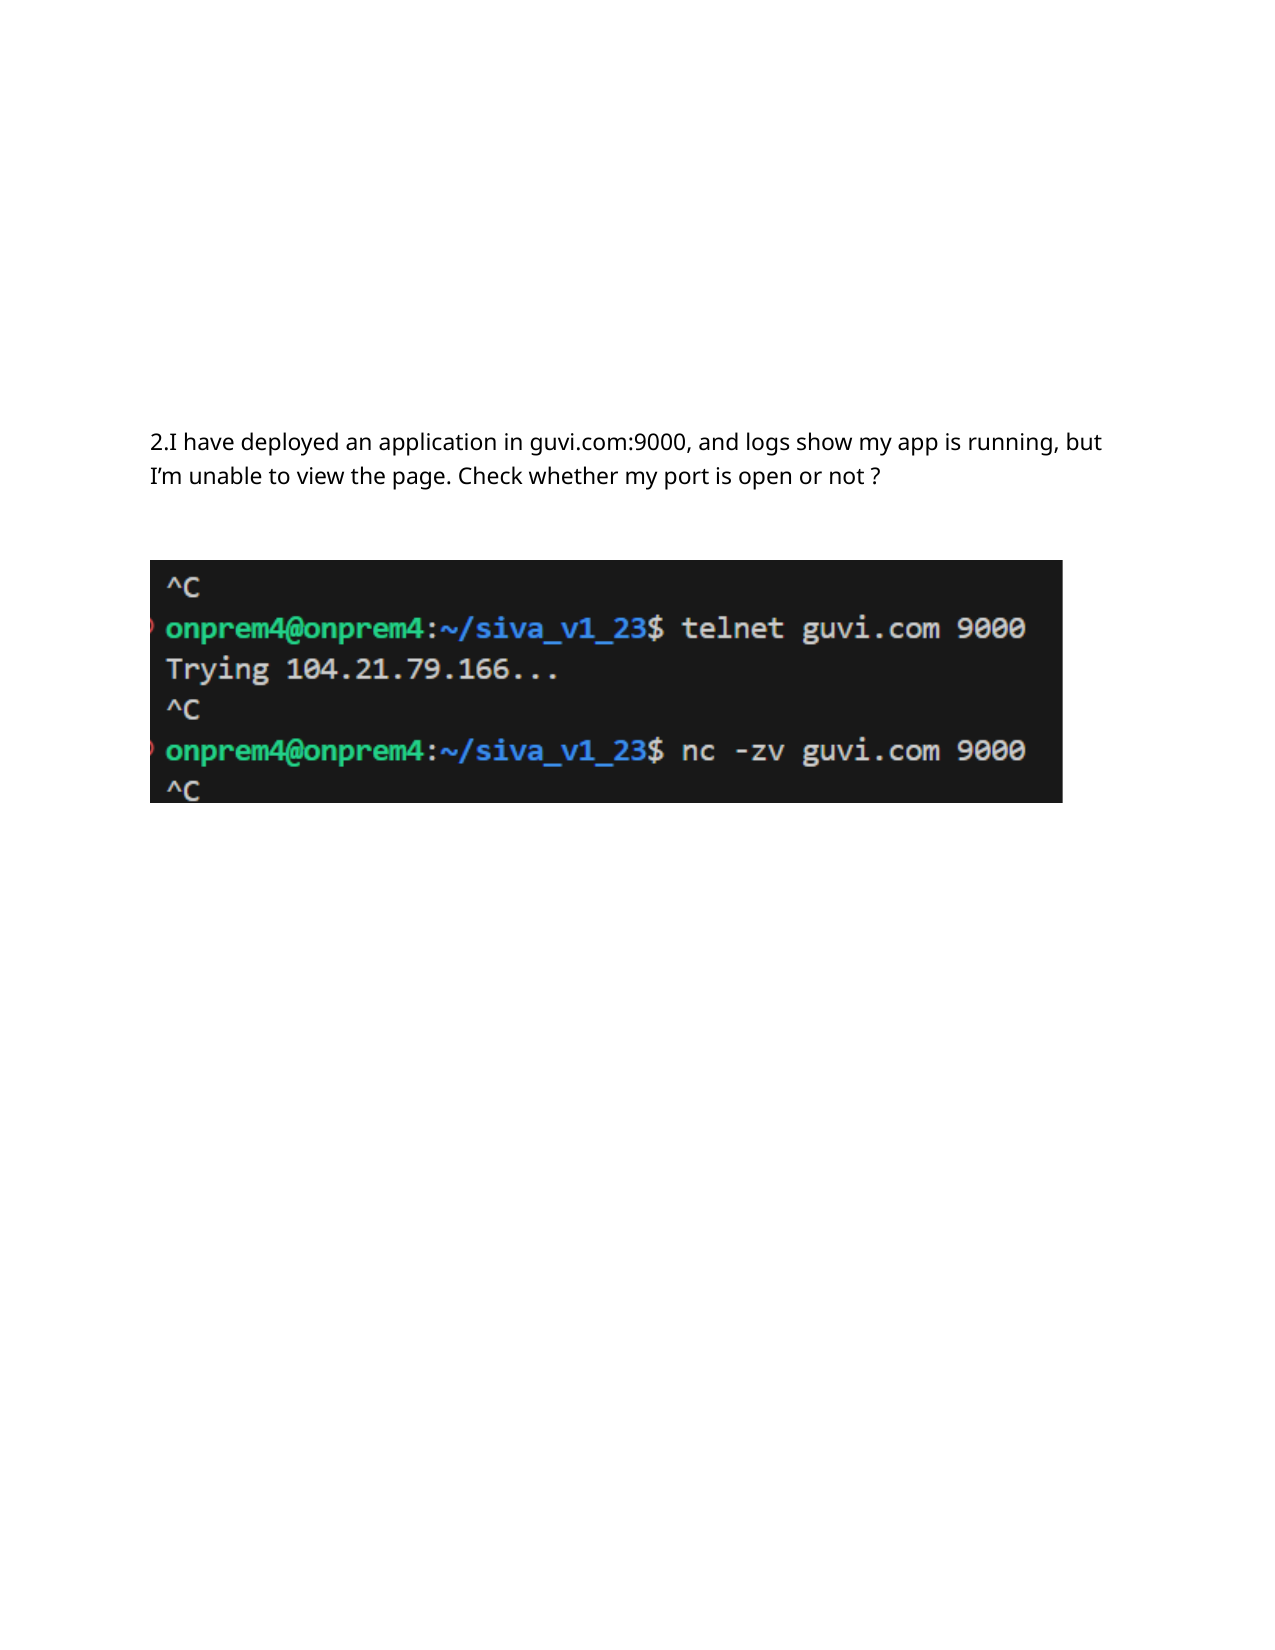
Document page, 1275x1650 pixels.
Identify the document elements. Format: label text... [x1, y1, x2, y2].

picture [150, 560, 1063, 803]
text 2.I have deployed an application in guvi.com:9000, and logs show my app is running, but I’m unable to view the page. Check whether my port is open or not ? [150, 426, 1125, 491]
